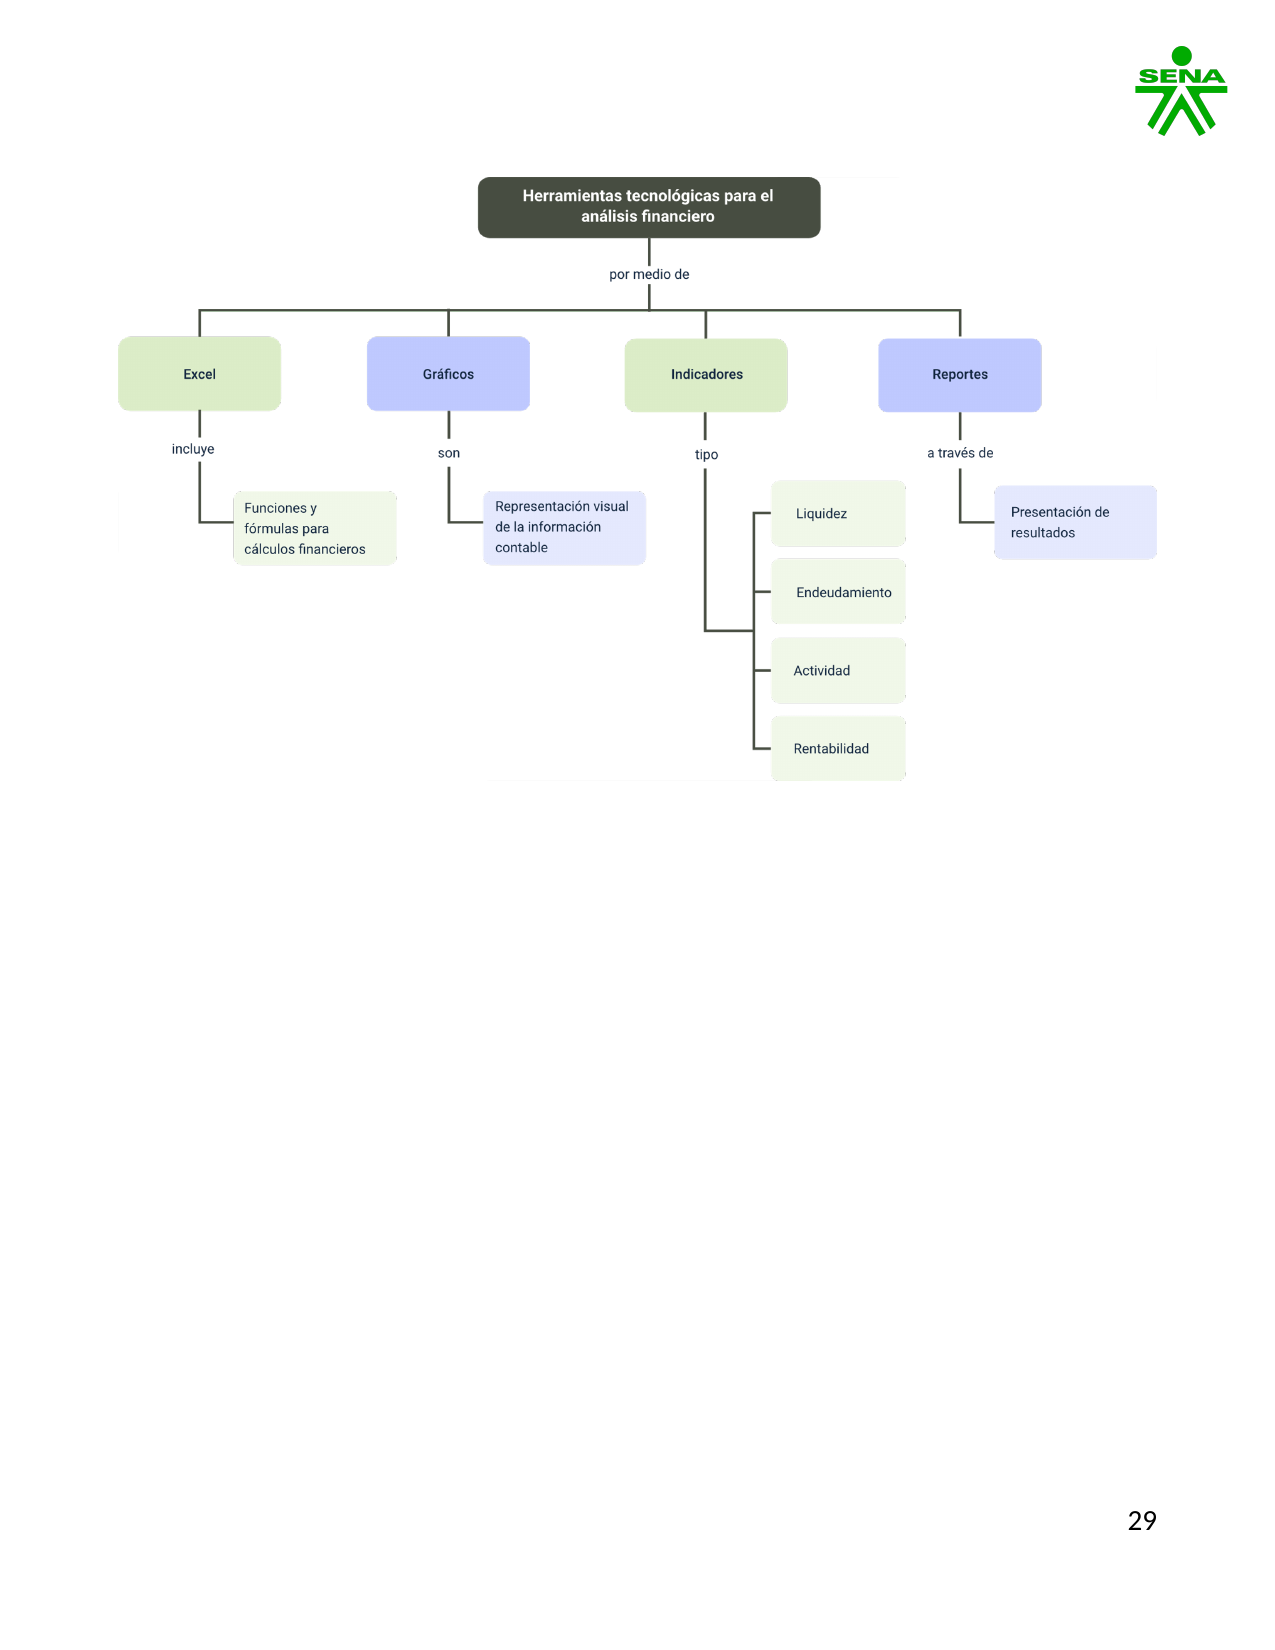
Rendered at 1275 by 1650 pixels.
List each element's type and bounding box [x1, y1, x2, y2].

picture [1135, 46, 1228, 136]
picture [118, 177, 1157, 781]
